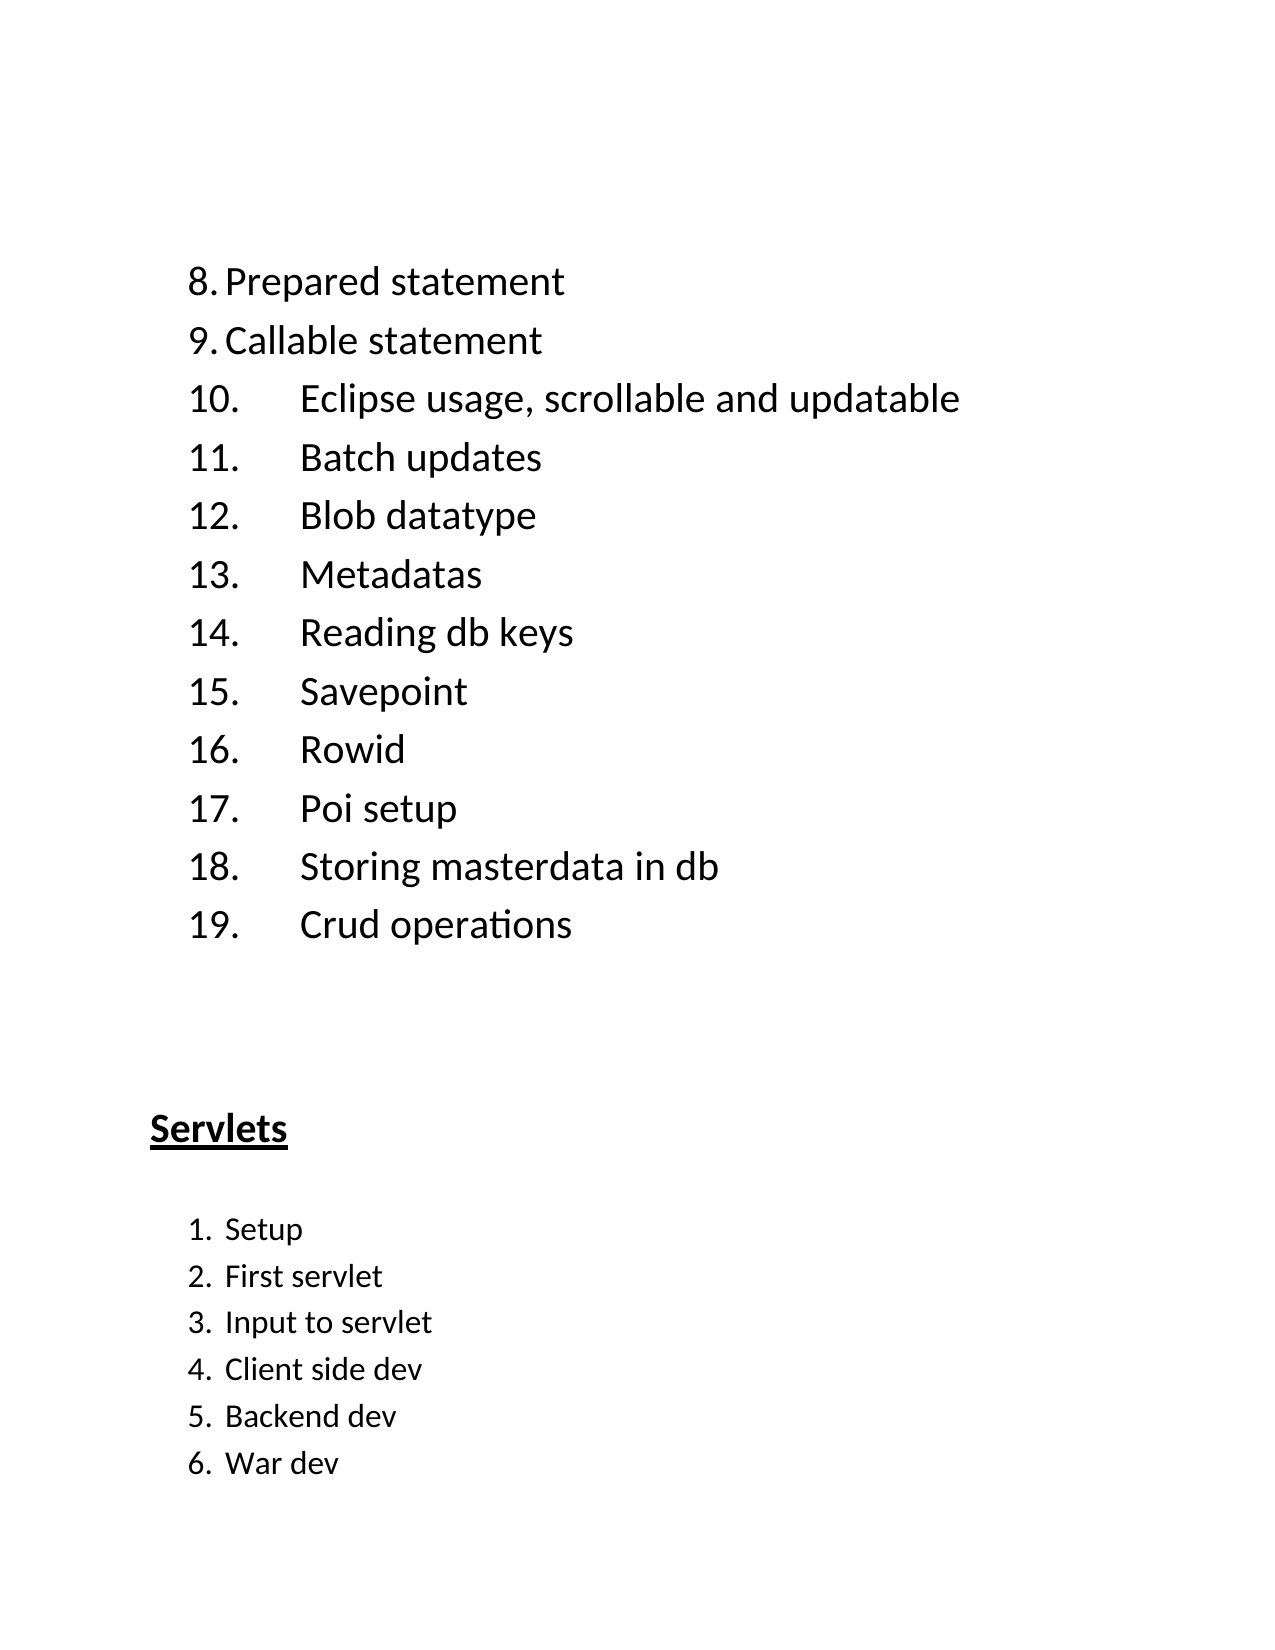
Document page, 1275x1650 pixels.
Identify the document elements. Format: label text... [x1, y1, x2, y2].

list Poi setup [187, 782, 1131, 832]
list Savepoint [187, 665, 1131, 716]
list Batch updates [187, 431, 1131, 482]
list Input to servlet [187, 1301, 1131, 1342]
list Rowid [187, 723, 1131, 774]
list War dev [187, 1442, 1131, 1483]
list Storing masterdata in db [187, 840, 1131, 891]
list Setup [187, 1208, 1131, 1248]
list First servlet [187, 1254, 1131, 1295]
list Eclipse usage, scrollable and updatable [187, 372, 1131, 423]
list Reading db keys [187, 606, 1131, 657]
subtitle Servlets [150, 1102, 1131, 1153]
list Crud operations [187, 898, 1131, 949]
list Callable statement [187, 314, 1131, 365]
list Client side dev [187, 1348, 1131, 1389]
list Prepared statement [187, 255, 1131, 306]
list Metadatas [187, 548, 1131, 599]
list Blob datatype [187, 489, 1131, 540]
list Backend dev [187, 1395, 1131, 1436]
